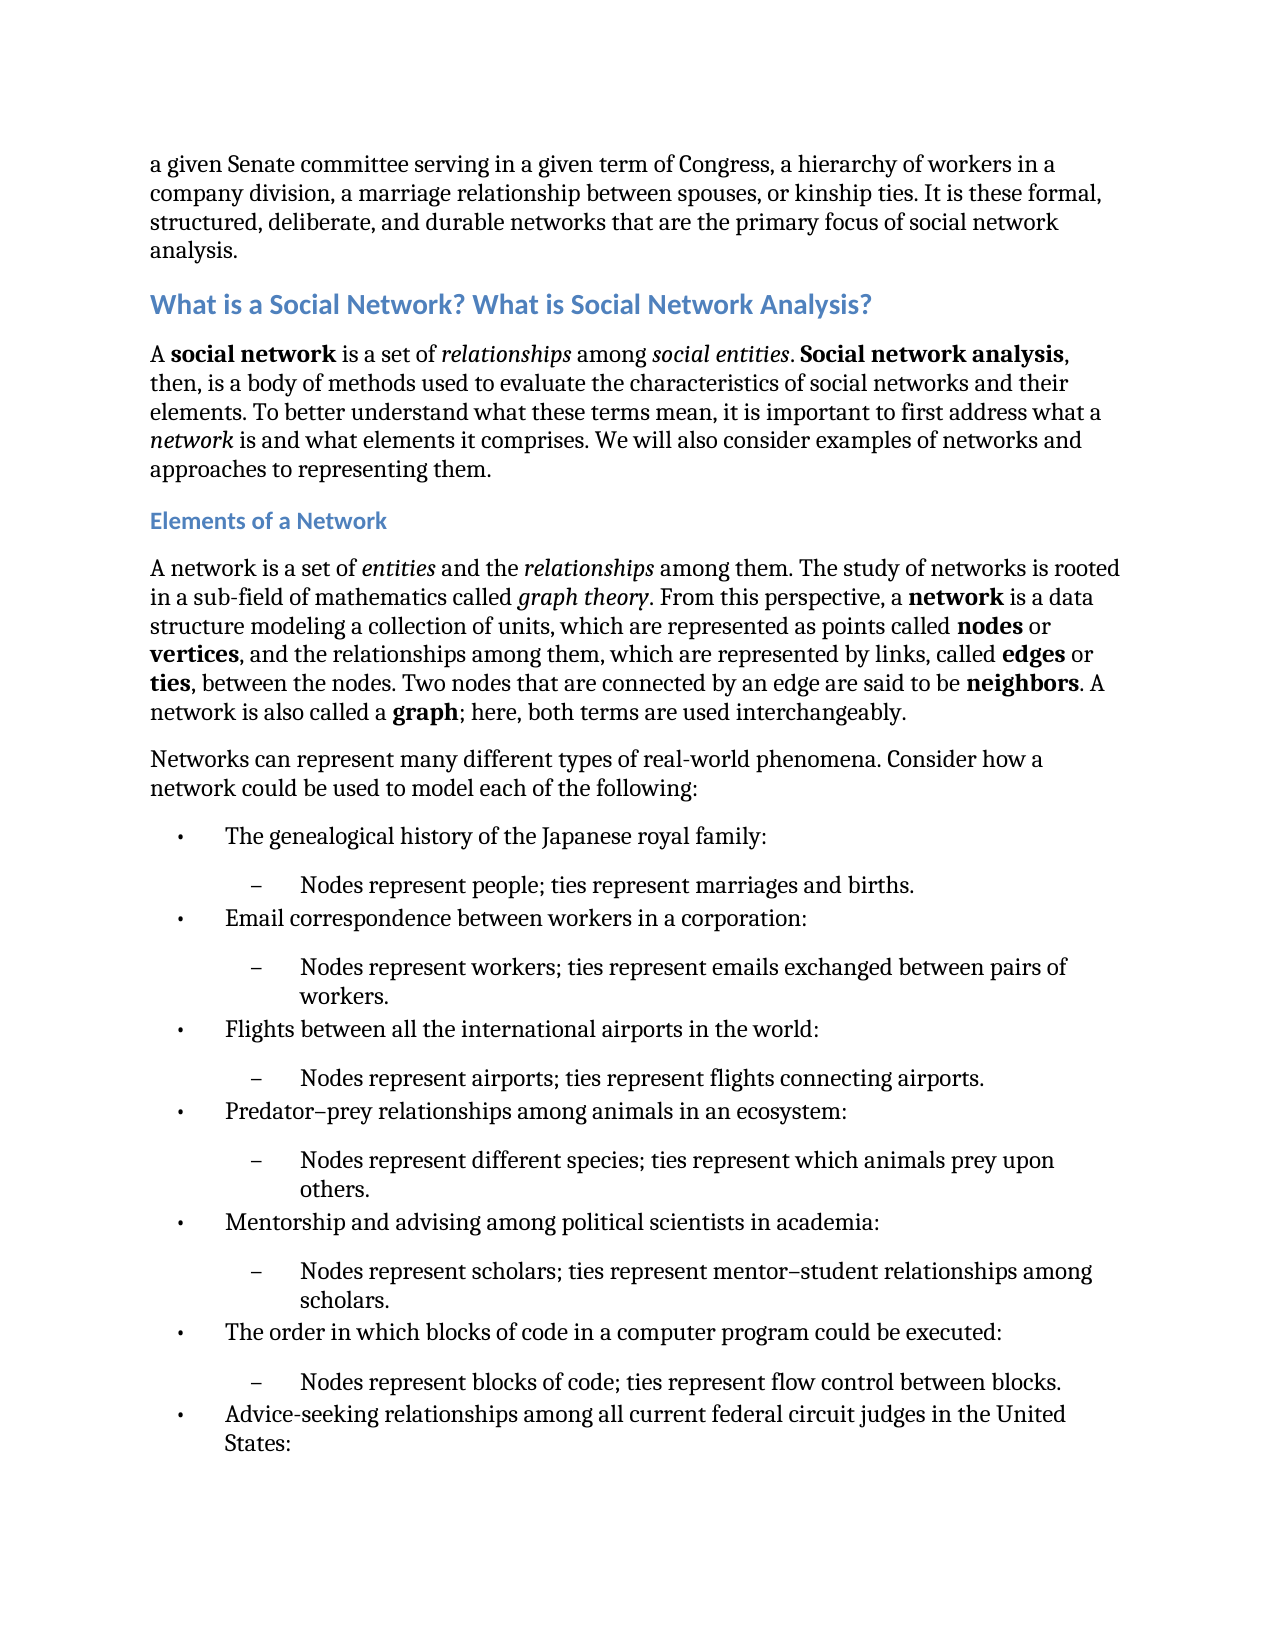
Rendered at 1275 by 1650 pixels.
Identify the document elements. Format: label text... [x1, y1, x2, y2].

text A network is a set of entities and the relationships among them. The study of networks is rooted in a sub-field of mathematics called graph theory. From this perspective, a network is a data structure modeling a collection of units, which are represented as points called nodes or vertices, and the relationships among them, which are represented by links, called edges or ties, between the nodes. Two nodes that are connected by an edge are said to be neighbors. A network is also called a graph; here, both terms are used interchangeably. [150, 554, 1125, 727]
list Flights between all the international airports in the world: [175, 1014, 1125, 1043]
list Mentorship and advising among political scientists in academia: [175, 1207, 1125, 1236]
list Nodes represent scholars; ties represent mentor–student relationships among scholars. [250, 1257, 1125, 1314]
list The genealogical history of the Japanese royal family: [175, 822, 1125, 850]
list Nodes represent airports; ties represent flights connecting airports. [250, 1064, 1125, 1093]
list Nodes represent different species; ties represent which animals prey upon others. [250, 1146, 1125, 1204]
text A social network is a set of relationships among social entities. Social network analysis, then, is a body of methods used to evaluate the characteristics of social networks and their elements. To better understand what these terms mean, it is important to first address what a network is and what elements it comprises. We will also consider examples of networks and approaches to representing them. [150, 340, 1125, 484]
list Email correspondence between workers in a corporation: [175, 904, 1125, 932]
list Predator–prey relationships among animals in an ecosystem: [175, 1097, 1125, 1125]
list Nodes represent workers; ties represent emails exchanged between pairs of workers. [250, 953, 1125, 1011]
list Nodes represent people; ties represent marriages and births. [250, 871, 1125, 900]
list The order in which blocks of code in a computer program could be executed: [175, 1318, 1125, 1347]
subtitle Elements of a Network [150, 505, 1125, 535]
subtitle What is a Social Network? What is Social Network Analysis? [150, 286, 1125, 321]
list Advice-seeking relationships among all current federal circuit judges in the United States: [175, 1400, 1125, 1458]
text Networks can represent many different types of real-world phenomena. Consider how a network could be used to model each of the following: [150, 745, 1125, 803]
list Nodes represent blocks of code; ties represent flow control between blocks. [250, 1368, 1125, 1397]
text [150, 150, 1125, 265]
